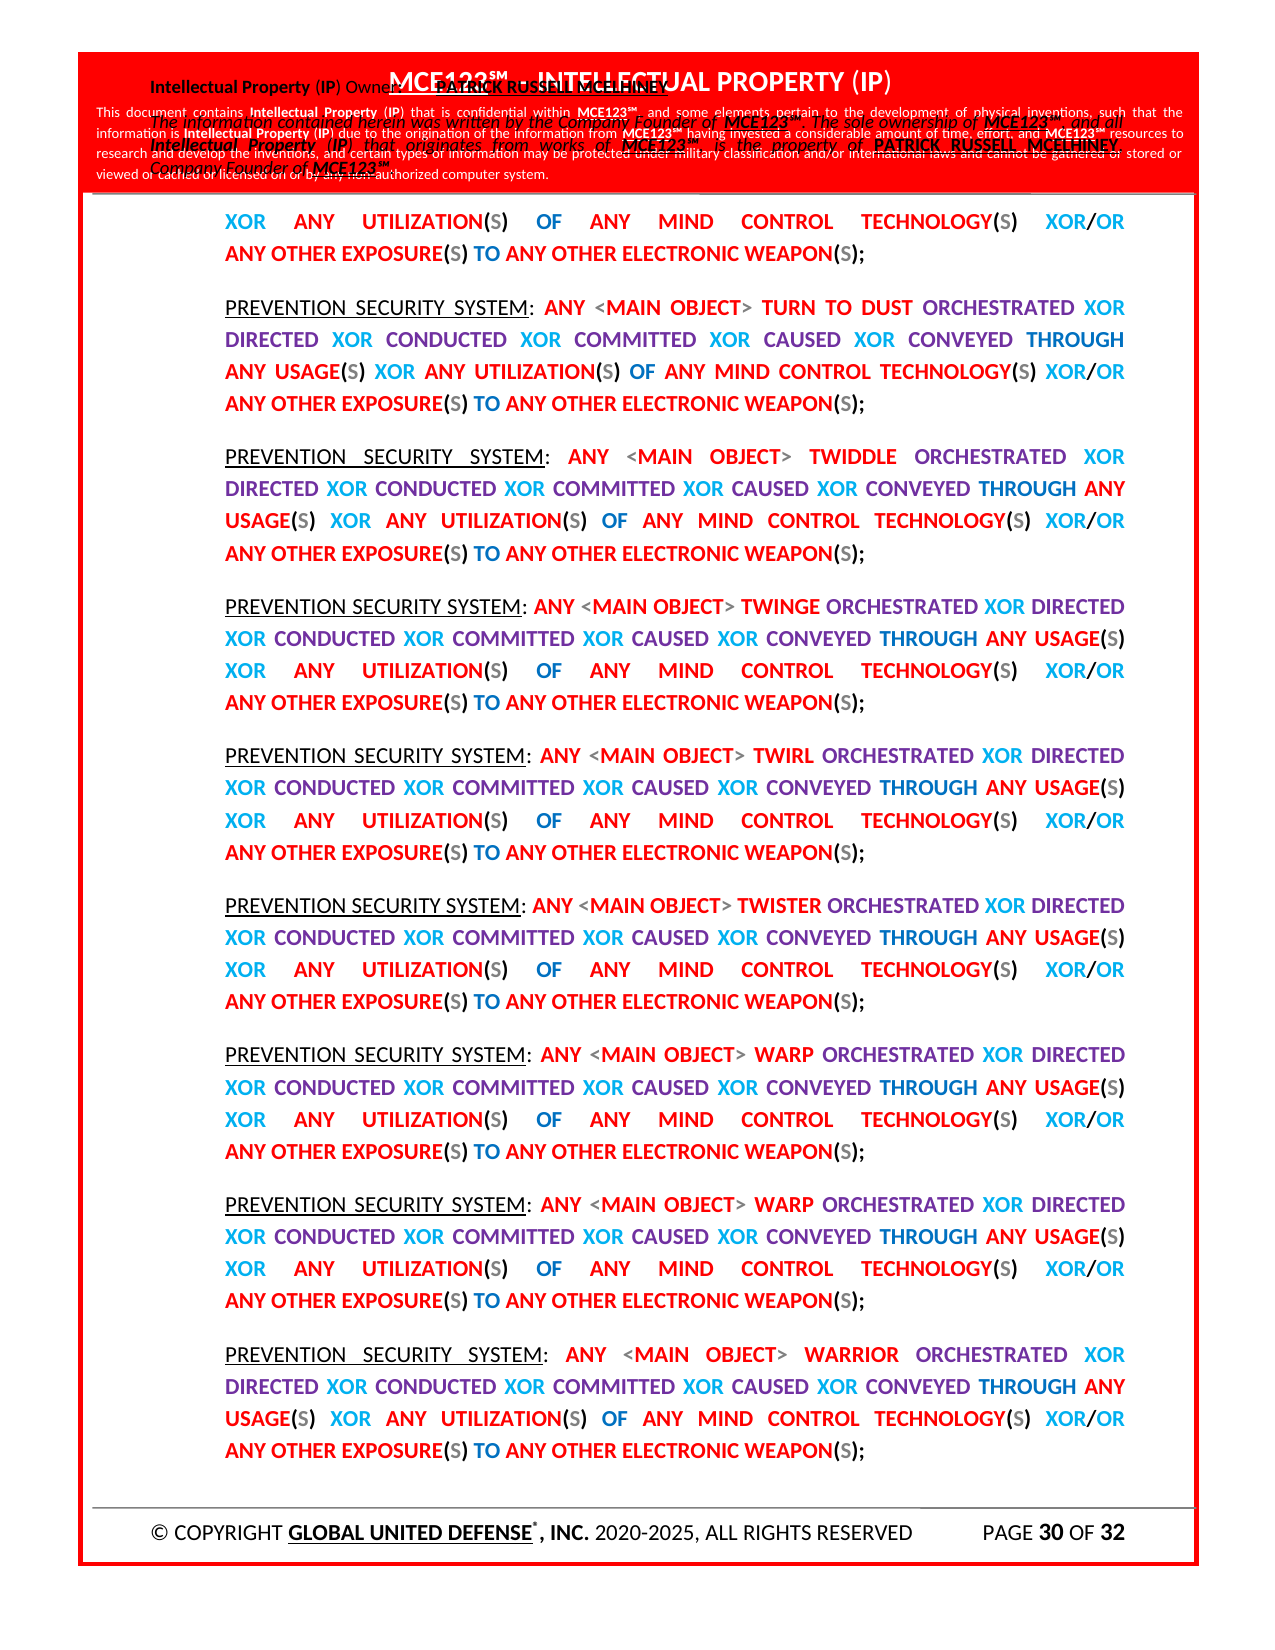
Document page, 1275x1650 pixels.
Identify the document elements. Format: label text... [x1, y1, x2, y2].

text PREVENTION SECURITY SYSTEM: ANY <MAIN OBJECT> TWIDDLE ORCHESTRATED XOR DIRECTED XOR CONDUCTED XOR COMMITTED XOR CAUSED XOR CONVEYED THROUGH ANY USAGE(S) XOR ANY UTILIZATION(S) OF ANY MIND CONTROL TECHNOLOGY(S) XOR/OR ANY OTHER EXPOSURE(S) TO ANY OTHER ELECTRONIC WEAPON(S); [225, 442, 1125, 567]
text PREVENTION SECURITY SYSTEM: ANY <MAIN OBJECT> TWINGE ORCHESTRATED XOR DIRECTED XOR CONDUCTED XOR COMMITTED XOR CAUSED XOR CONVEYED THROUGH ANY USAGE(S) XOR ANY UTILIZATION(S) OF ANY MIND CONTROL TECHNOLOGY(S) XOR/OR ANY OTHER EXPOSURE(S) TO ANY OTHER ELECTRONIC WEAPON(S); [225, 592, 1125, 716]
text PREVENTION SECURITY SYSTEM: ANY <MAIN OBJECT> WARRIOR ORCHESTRATED XOR DIRECTED XOR CONDUCTED XOR COMMITTED XOR CAUSED XOR CONVEYED THROUGH ANY USAGE(S) XOR ANY UTILIZATION(S) OF ANY MIND CONTROL TECHNOLOGY(S) XOR/OR ANY OTHER EXPOSURE(S) TO ANY OTHER ELECTRONIC WEAPON(S); [225, 1340, 1125, 1464]
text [225, 207, 1125, 268]
text PREVENTION SECURITY SYSTEM: ANY <MAIN OBJECT> TWISTER ORCHESTRATED XOR DIRECTED XOR CONDUCTED XOR COMMITTED XOR CAUSED XOR CONVEYED THROUGH ANY USAGE(S) XOR ANY UTILIZATION(S) OF ANY MIND CONTROL TECHNOLOGY(S) XOR/OR ANY OTHER EXPOSURE(S) TO ANY OTHER ELECTRONIC WEAPON(S); [225, 891, 1125, 1016]
text PREVENTION SECURITY SYSTEM: ANY <MAIN OBJECT> TURN TO DUST ORCHESTRATED XOR DIRECTED XOR CONDUCTED XOR COMMITTED XOR CAUSED XOR CONVEYED THROUGH ANY USAGE(S) XOR ANY UTILIZATION(S) OF ANY MIND CONTROL TECHNOLOGY(S) XOR/OR ANY OTHER EXPOSURE(S) TO ANY OTHER ELECTRONIC WEAPON(S); [225, 293, 1125, 417]
text PREVENTION SECURITY SYSTEM: ANY <MAIN OBJECT> TWIRL ORCHESTRATED XOR DIRECTED XOR CONDUCTED XOR COMMITTED XOR CAUSED XOR CONVEYED THROUGH ANY USAGE(S) XOR ANY UTILIZATION(S) OF ANY MIND CONTROL TECHNOLOGY(S) XOR/OR ANY OTHER EXPOSURE(S) TO ANY OTHER ELECTRONIC WEAPON(S); [225, 741, 1125, 866]
text PREVENTION SECURITY SYSTEM: ANY <MAIN OBJECT> WARP ORCHESTRATED XOR DIRECTED XOR CONDUCTED XOR COMMITTED XOR CAUSED XOR CONVEYED THROUGH ANY USAGE(S) XOR ANY UTILIZATION(S) OF ANY MIND CONTROL TECHNOLOGY(S) XOR/OR ANY OTHER EXPOSURE(S) TO ANY OTHER ELECTRONIC WEAPON(S); [225, 1041, 1125, 1165]
text PREVENTION SECURITY SYSTEM: ANY <MAIN OBJECT> WARP ORCHESTRATED XOR DIRECTED XOR CONDUCTED XOR COMMITTED XOR CAUSED XOR CONVEYED THROUGH ANY USAGE(S) XOR ANY UTILIZATION(S) OF ANY MIND CONTROL TECHNOLOGY(S) XOR/OR ANY OTHER EXPOSURE(S) TO ANY OTHER ELECTRONIC WEAPON(S); [225, 1190, 1125, 1315]
